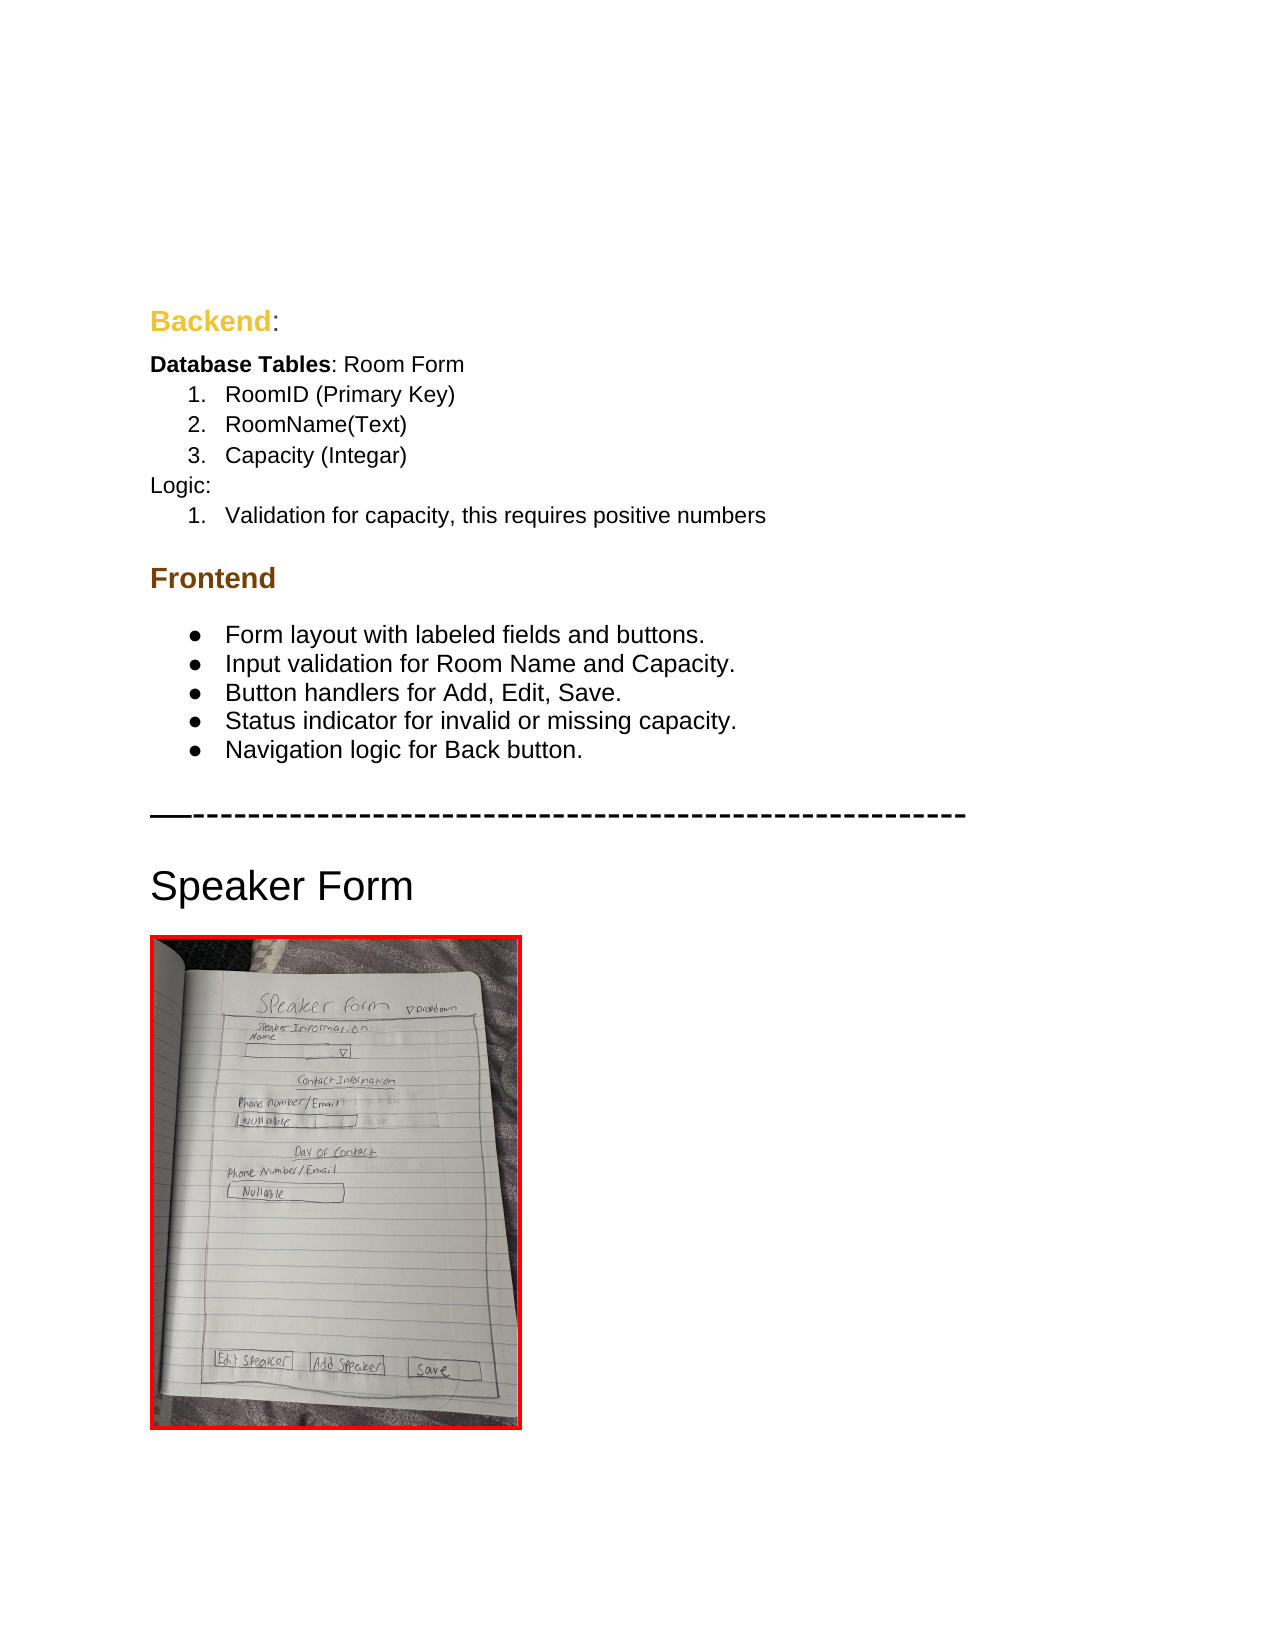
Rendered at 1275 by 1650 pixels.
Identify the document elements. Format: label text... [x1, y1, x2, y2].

text Database Tables: Room Form [150, 351, 1125, 377]
list Validation for capacity, this requires positive numbers [187, 502, 1125, 528]
list Status indicator for invalid or missing capacity. [187, 706, 1125, 735]
list RoomID (Primary Key) [187, 381, 1125, 408]
subtitle Backend: [150, 304, 1125, 338]
picture [154, 939, 518, 1426]
list Button handlers for Add, Edit, Save. [187, 677, 1125, 706]
list Form layout with labeled fields and buttons. [187, 620, 1125, 649]
list Navigation logic for Back button. [187, 735, 1125, 764]
subtitle Speaker Form [150, 862, 1125, 909]
list RoomName(Text) [187, 411, 1125, 438]
list Capacity (Integar) [187, 442, 1125, 468]
subtitle Frontend [150, 561, 1125, 595]
text Logic: [150, 472, 1125, 498]
subtitle —-------------------------------------------------------- [150, 789, 1125, 837]
list Input validation for Room Name and Capacity. [187, 649, 1125, 677]
